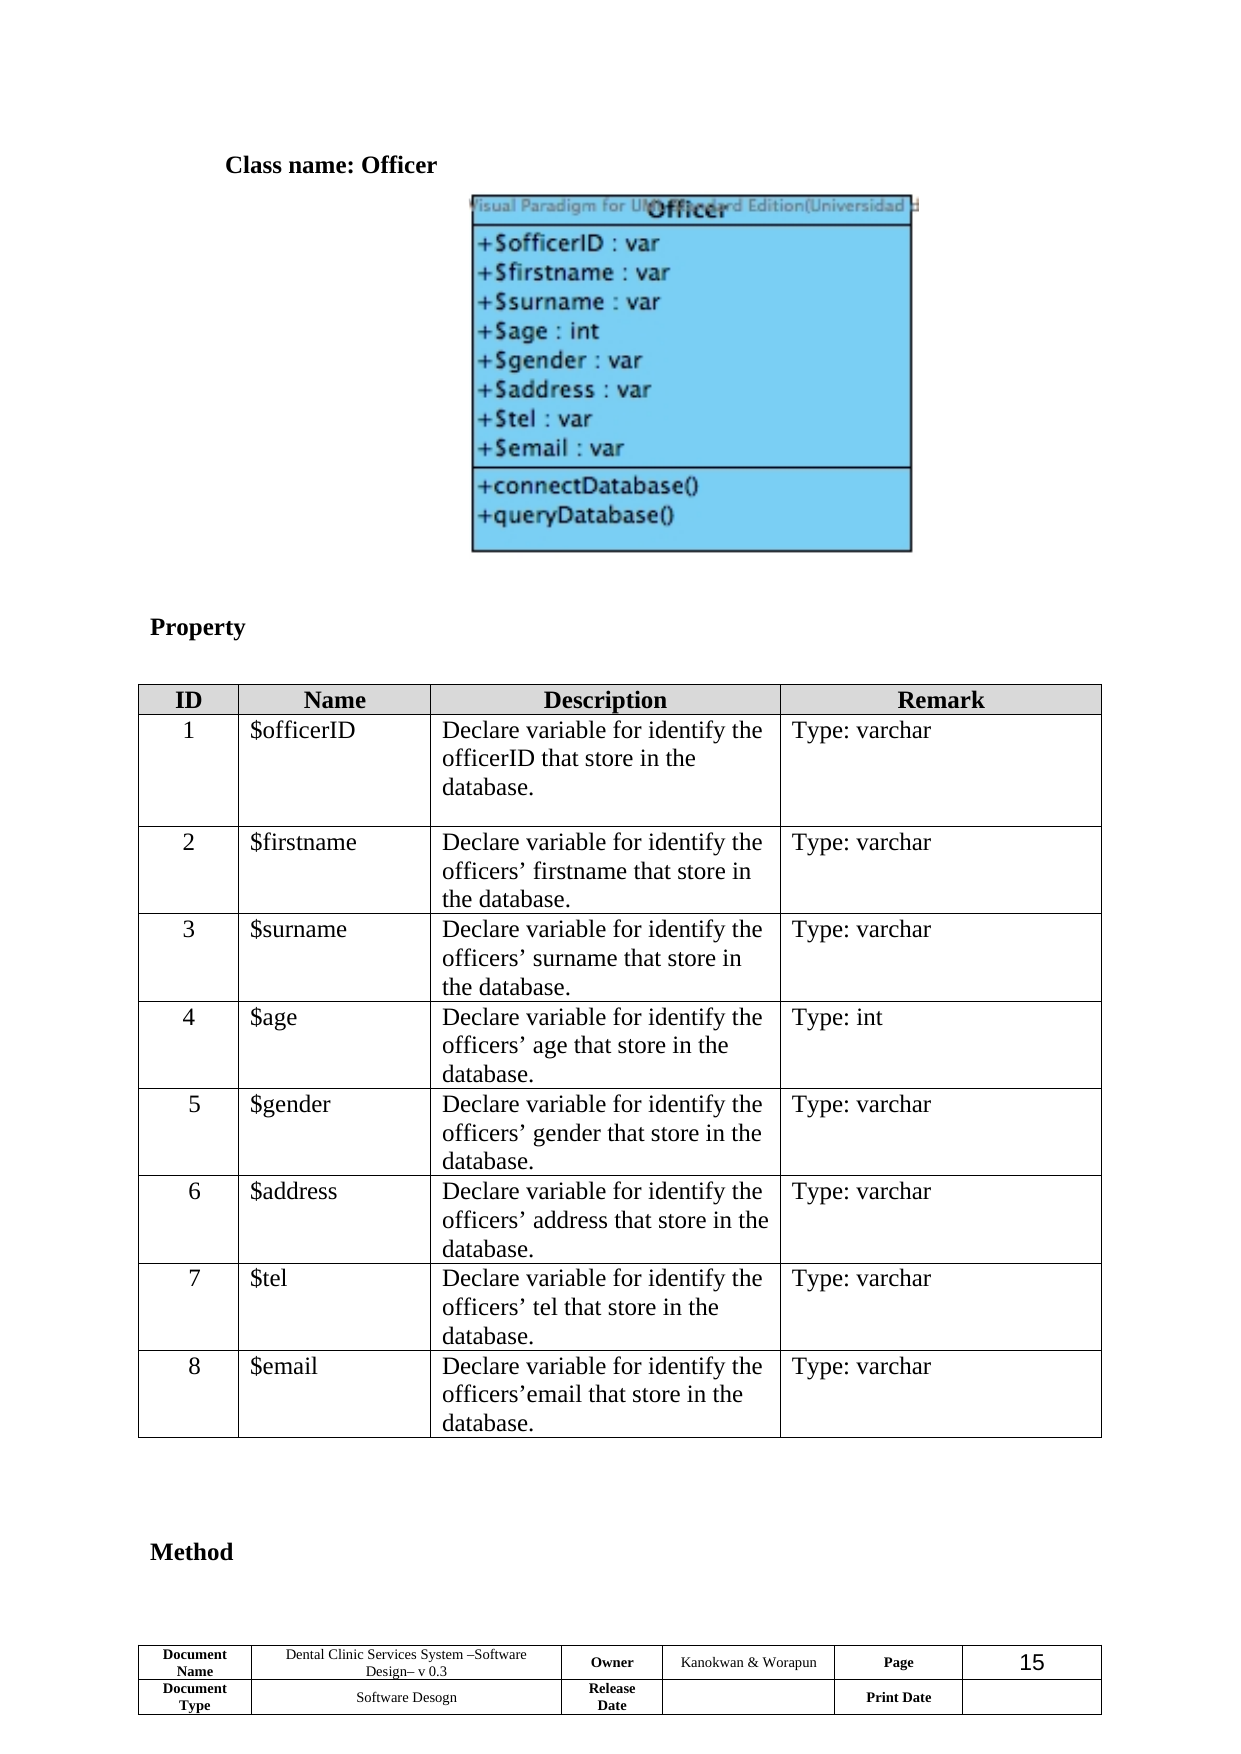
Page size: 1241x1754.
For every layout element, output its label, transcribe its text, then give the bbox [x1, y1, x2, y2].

table_cell $age [239, 1002, 430, 1088]
table_cell 6 [139, 1176, 238, 1262]
text Class name: Officer [150, 150, 1090, 179]
table_cell Declare variable for identify the officers’ tel that store in the database. [431, 1264, 780, 1350]
table_header Description [431, 685, 780, 714]
table_cell $officerID [239, 715, 430, 826]
table_cell Type: varchar [781, 1176, 1101, 1262]
table_cell Type: int [781, 1002, 1101, 1088]
table_cell 3 [139, 914, 238, 1001]
table_cell Declare variable for identify the officers’ age that store in the database. [431, 1002, 780, 1088]
table_header ID [139, 685, 238, 714]
table_header Remark [781, 685, 1101, 714]
table_cell 8 [139, 1351, 238, 1437]
table_cell Declare variable for identify the officers’email that store in the database. [431, 1351, 780, 1437]
table_cell Type: varchar [781, 1351, 1101, 1437]
table_cell Declare variable for identify the officers’ gender that store in the database. [431, 1089, 780, 1175]
table_cell $tel [239, 1264, 430, 1350]
picture [468, 191, 919, 559]
table_cell $firstname [239, 827, 430, 913]
table_cell 7 [139, 1264, 238, 1350]
table_cell 1 [139, 715, 238, 826]
table_cell $address [239, 1176, 430, 1262]
table_header Name [239, 685, 430, 714]
table_cell 2 [139, 827, 238, 913]
table_cell $gender [239, 1089, 430, 1175]
table_cell Type: varchar [781, 715, 1101, 826]
table_cell $surname [239, 914, 430, 1001]
text Property [150, 612, 1090, 641]
table_cell Declare variable for identify the officerID that store in the database. [431, 715, 780, 826]
table_cell Declare variable for identify the officers’ address that store in the database. [431, 1176, 780, 1262]
table_cell Type: varchar [781, 1264, 1101, 1350]
table_cell 4 [139, 1002, 238, 1088]
table_cell 5 [139, 1089, 238, 1175]
table_cell Declare variable for identify the officers’ firstname that store in the database. [431, 827, 780, 913]
table_cell $email [239, 1351, 430, 1437]
table_cell Declare variable for identify the officers’ surname that store in the database. [431, 914, 780, 1001]
table_cell Type: varchar [781, 914, 1101, 1001]
table_cell Type: varchar [781, 1089, 1101, 1175]
text Method [150, 1537, 1090, 1566]
table_cell Type: varchar [781, 827, 1101, 913]
